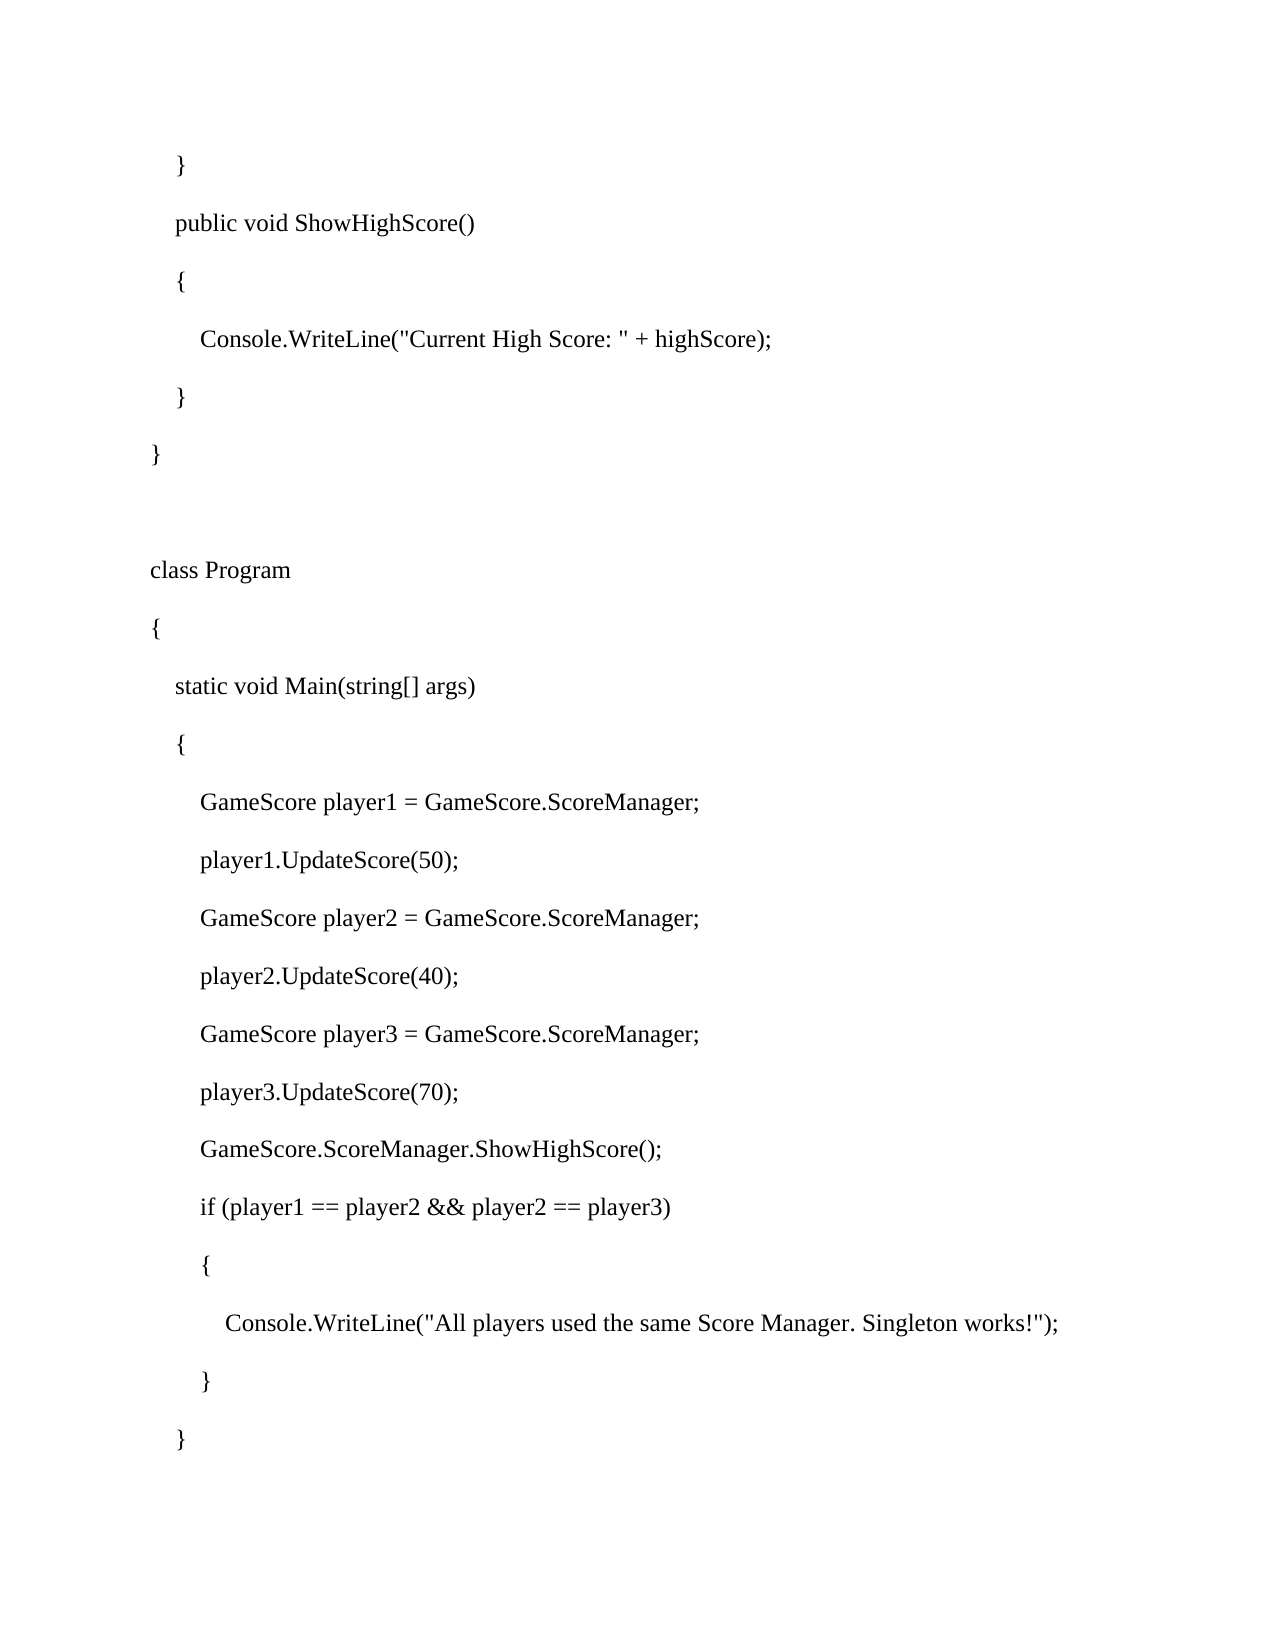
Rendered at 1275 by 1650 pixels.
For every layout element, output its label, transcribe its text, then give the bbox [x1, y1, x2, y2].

text GameScore player3 = GameScore.ScoreManager; [150, 1019, 1125, 1047]
text { [150, 729, 1125, 758]
text { [150, 613, 1125, 642]
text class Program [150, 555, 1125, 584]
text Console.WriteLine("Current High Score: " + highScore); [150, 324, 1125, 352]
text GameScore player1 = GameScore.ScoreManager; [150, 787, 1125, 816]
text player2.UpdateScore(40); [150, 961, 1125, 989]
text GameScore player2 = GameScore.ScoreManager; [150, 903, 1125, 932]
text player1.UpdateScore(50); [150, 845, 1125, 874]
text } [150, 439, 1125, 468]
text player3.UpdateScore(70); [150, 1077, 1125, 1105]
text } [150, 1424, 1125, 1453]
text GameScore.ScoreManager.ShowHighScore(); [150, 1134, 1125, 1163]
text Console.WriteLine("All players used the same Score Manager. Singleton works!"); [150, 1308, 1125, 1337]
text { [150, 1250, 1125, 1279]
text if (player1 == player2 && player2 == player3) [150, 1192, 1125, 1221]
text } [150, 382, 1125, 410]
text { [150, 266, 1125, 294]
text } [150, 150, 1125, 179]
text static void Main(string[] args) [150, 671, 1125, 700]
text public void ShowHighScore() [150, 208, 1125, 237]
text } [150, 1366, 1125, 1395]
